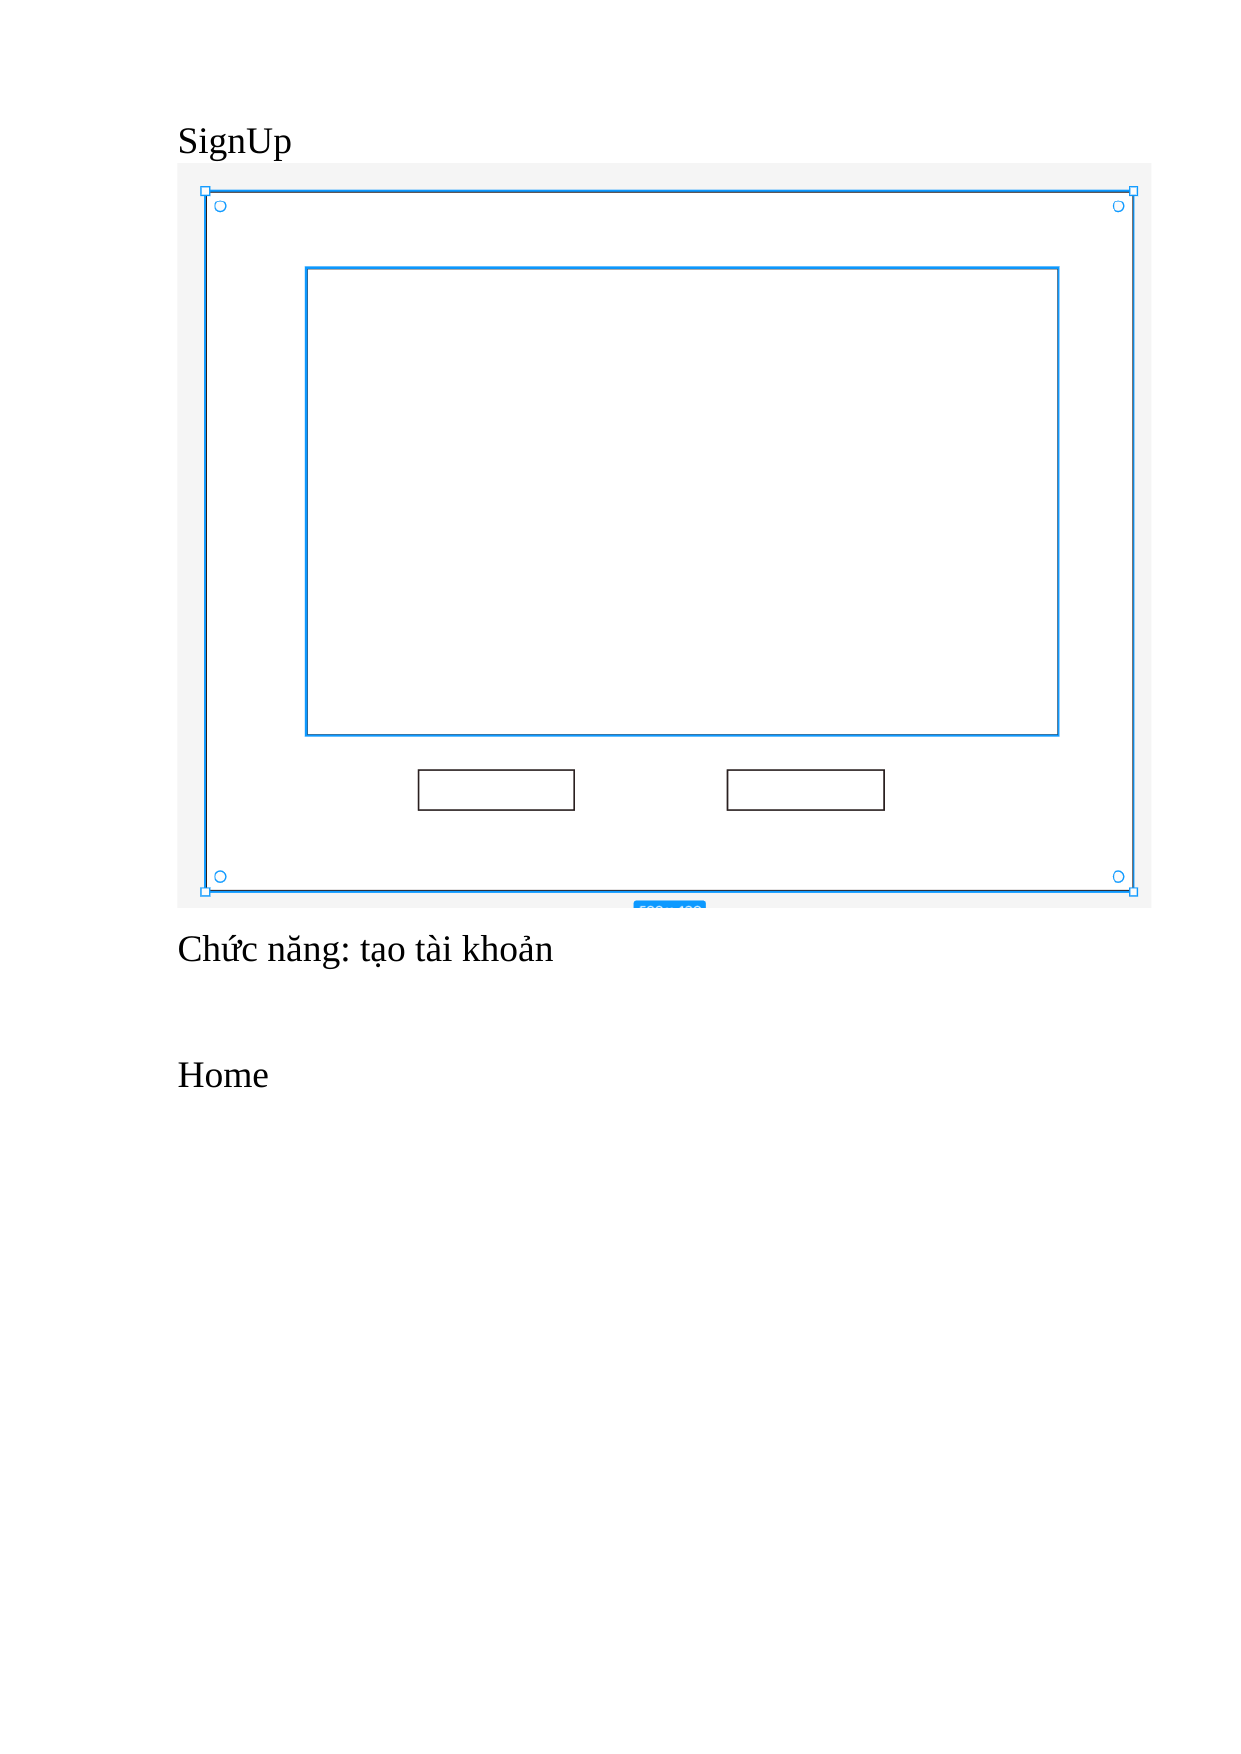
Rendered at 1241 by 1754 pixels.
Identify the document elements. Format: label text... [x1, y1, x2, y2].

picture [177, 163, 1152, 908]
text Chức năng: tạo tài khoản [177, 926, 1152, 969]
text SignUp [177, 118, 1152, 163]
text Home [177, 1052, 1152, 1096]
